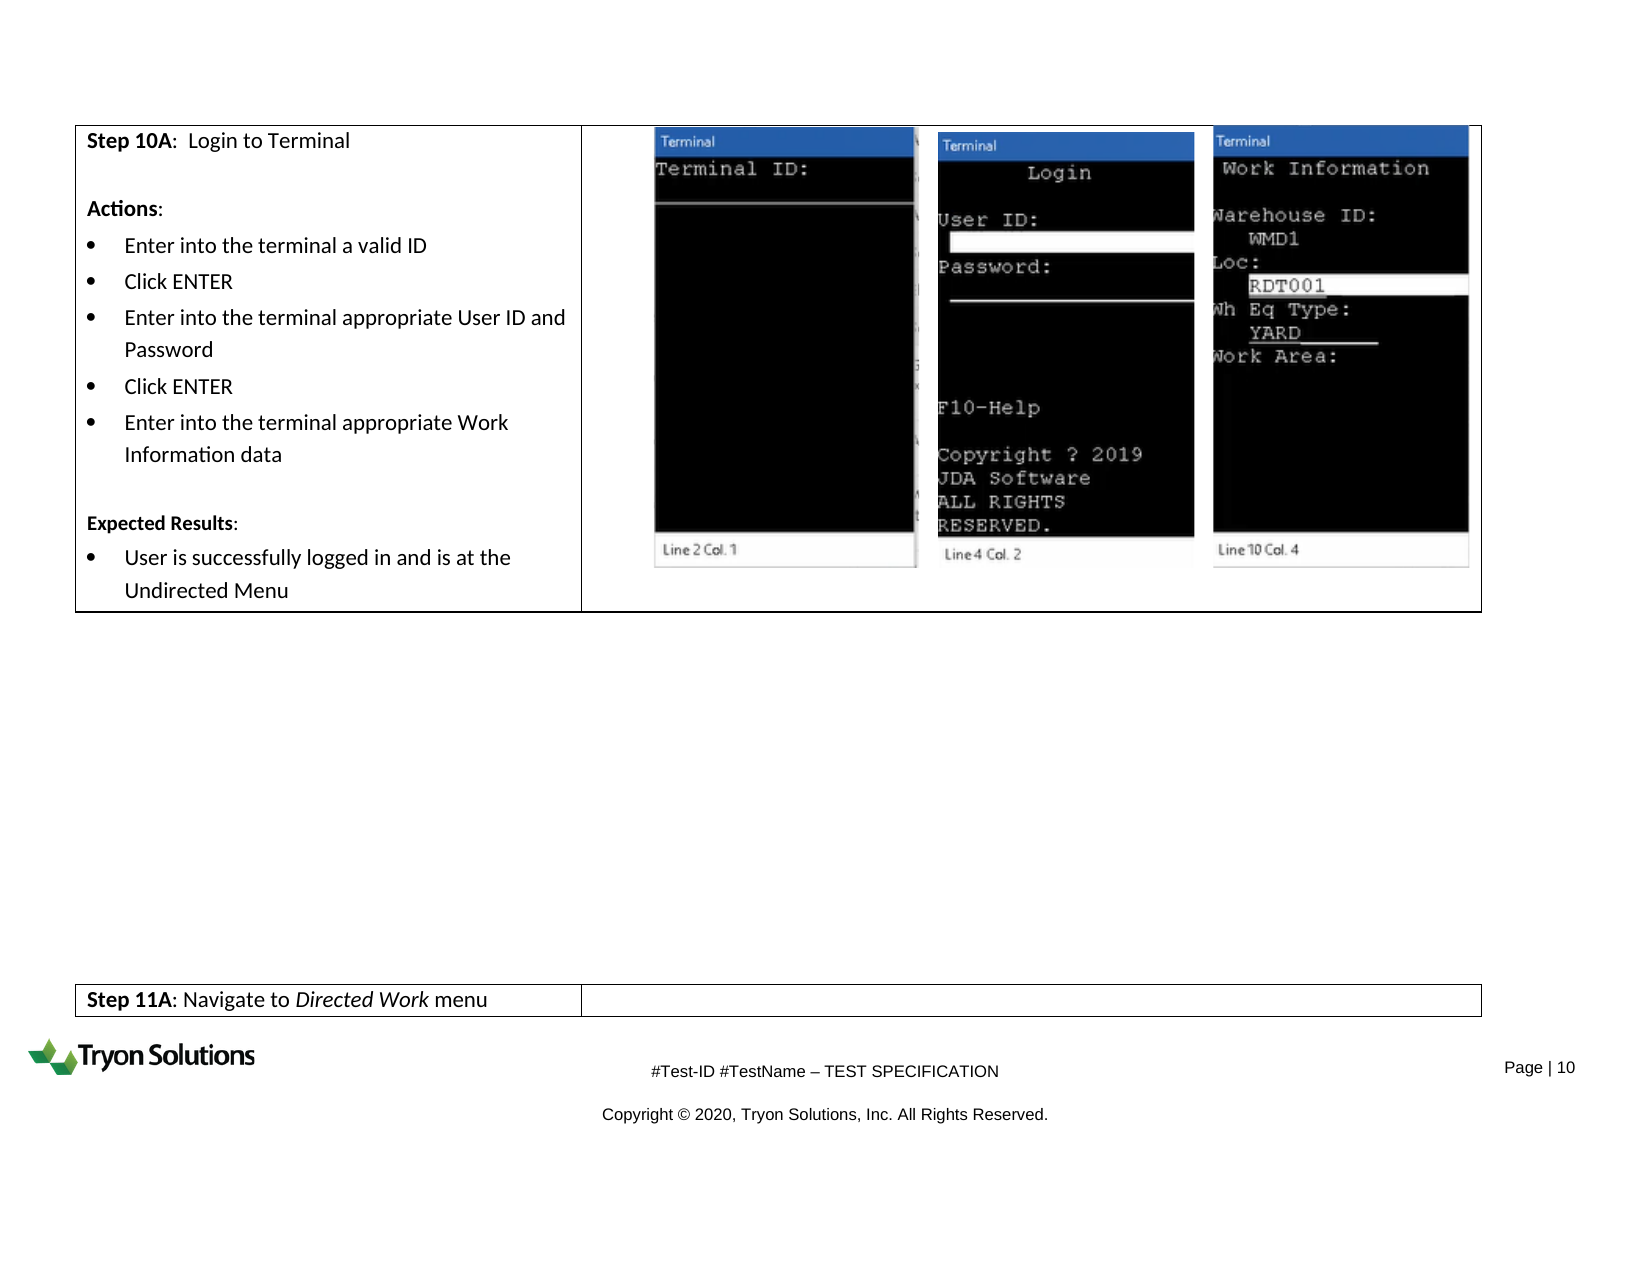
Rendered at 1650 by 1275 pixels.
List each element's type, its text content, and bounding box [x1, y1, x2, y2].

table_header [582, 126, 1481, 611]
table_header Step 11A: Navigate to Directed Work menu Actions: Press 9 to open Directed Work menu Expected Results: User is on Audit Equip At screen [76, 985, 581, 1016]
picture [653, 127, 920, 568]
table_header Step 10A: Login to Terminal Actions: Enter into the terminal a valid ID Click ENTER Enter into the terminal appropriate User ID and Password Click ENTER Enter into the terminal appropriate Work Information data Expected Results: User is successfully logged in and is at the Undirected Menu [76, 126, 581, 611]
picture [28, 1038, 255, 1075]
picture [938, 132, 1195, 568]
picture [1213, 125, 1470, 568]
table_header [582, 985, 1481, 1016]
